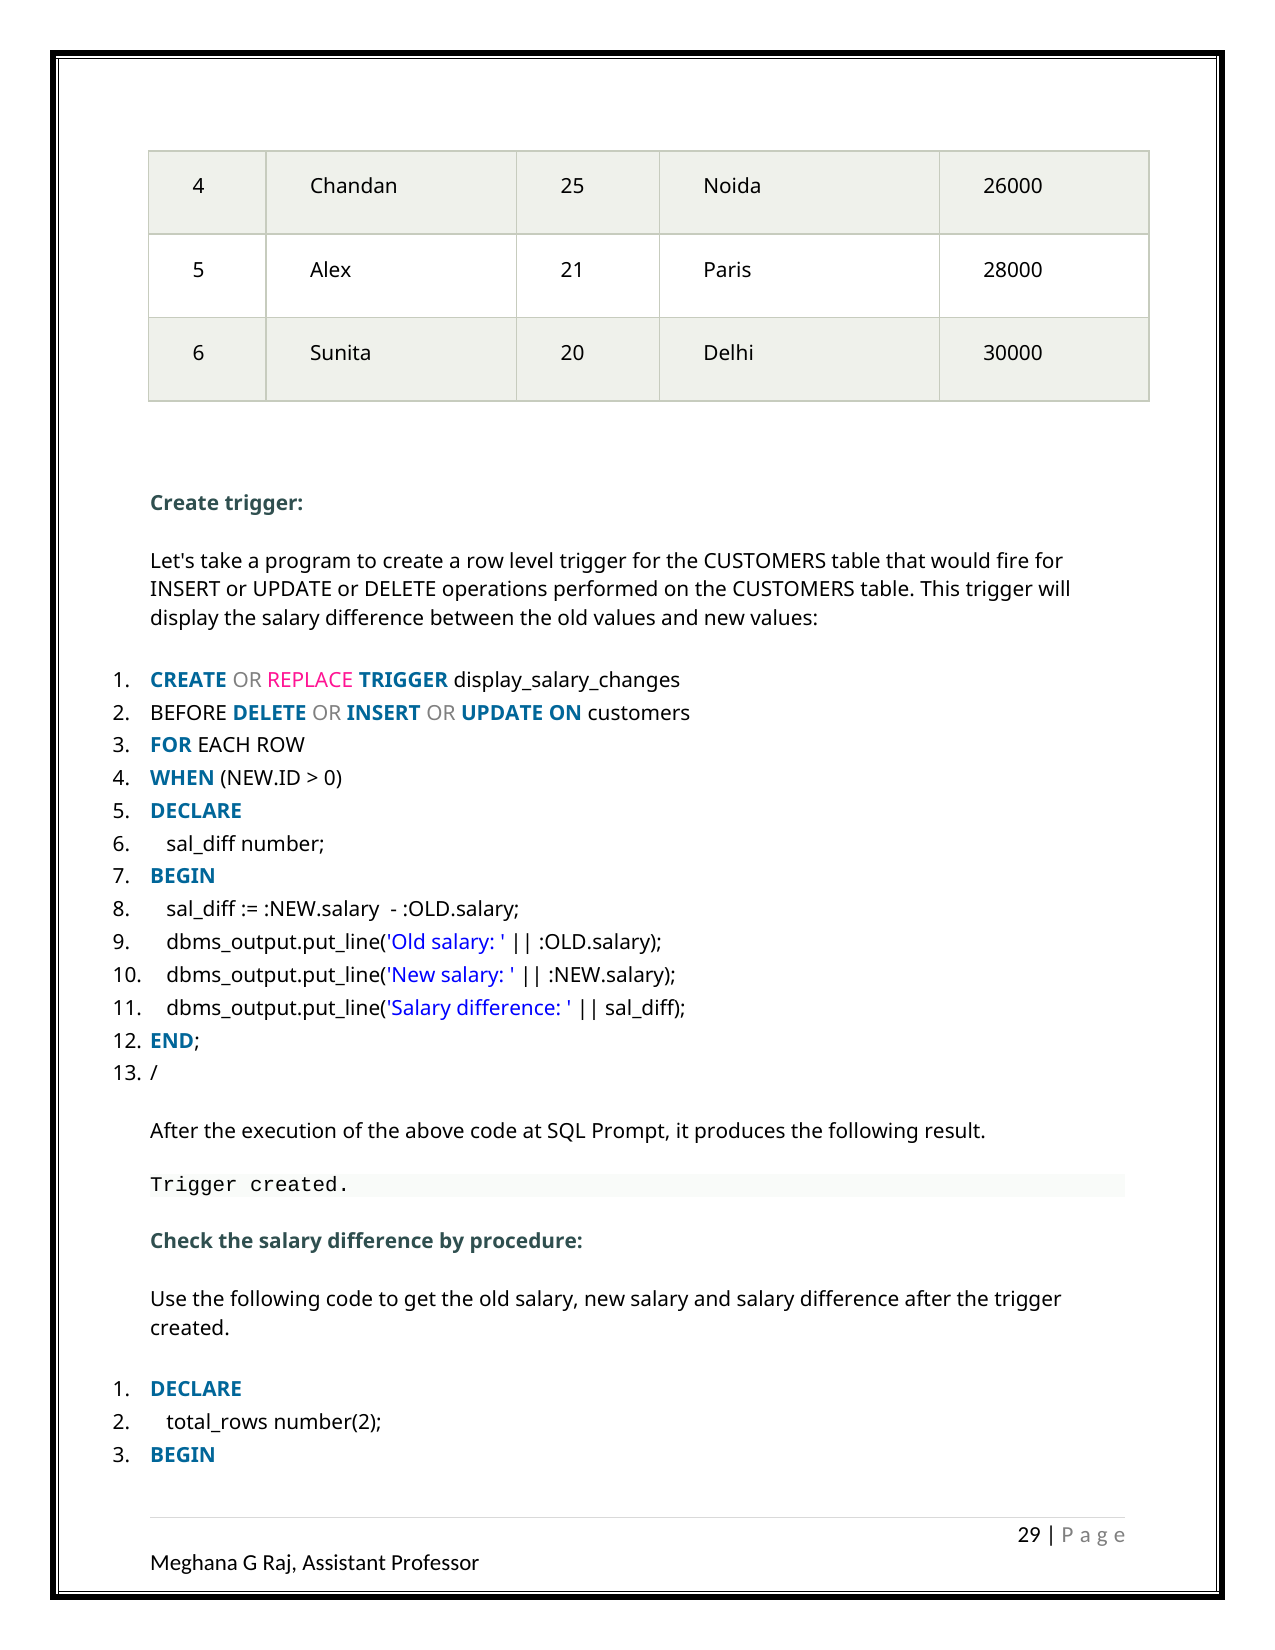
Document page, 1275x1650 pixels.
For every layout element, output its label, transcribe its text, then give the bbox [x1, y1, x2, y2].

list END; [112, 1021, 1125, 1054]
table_cell Noida [660, 152, 939, 233]
table_cell 4 [149, 152, 265, 233]
text Use the following code to get the old salary, new salary and salary difference after the trigger created. [150, 1284, 1125, 1341]
list BEFORE DELETE OR INSERT OR UPDATE ON customers [112, 693, 1125, 726]
list WHEN (NEW.ID > 0) [112, 759, 1125, 792]
table_cell 21 [517, 235, 659, 317]
table_cell 25 [517, 152, 659, 233]
table_cell 5 [149, 235, 265, 317]
list CREATE OR REPLACE TRIGGER display_salary_changes [112, 660, 1125, 693]
table_cell Paris [660, 235, 939, 317]
list total_rows number(2); [112, 1403, 1125, 1436]
table_cell 20 [517, 318, 659, 400]
text Check the salary difference by procedure: [150, 1227, 1125, 1255]
list FOR EACH ROW [112, 726, 1125, 759]
table_cell 28000 [940, 235, 1148, 317]
table_cell Chandan [267, 152, 516, 233]
list dbms_output.put_line('New salary: ' || :NEW.salary); [112, 956, 1125, 988]
list dbms_output.put_line('Old salary: ' || :OLD.salary); [112, 923, 1125, 956]
text Create trigger: [150, 488, 1125, 517]
text Let's take a program to create a row level trigger for the CUSTOMERS table that would fire for INSERT or UPDATE or DELETE operations performed on the CUSTOMERS table. This trigger will display the salary difference between the old values and new values: [150, 546, 1125, 631]
text Trigger created. [150, 1174, 1125, 1197]
table_cell 30000 [940, 318, 1148, 400]
list BEGIN [112, 1436, 1125, 1469]
list dbms_output.put_line('Salary difference: ' || sal_diff); [112, 988, 1125, 1021]
text After the execution of the above code at SQL Prompt, it produces the following result. [150, 1116, 1125, 1144]
list / [112, 1054, 1125, 1087]
list sal_diff := :NEW.salary - :OLD.salary; [112, 890, 1125, 923]
table_cell 26000 [940, 152, 1148, 233]
table_cell Delhi [660, 318, 939, 400]
table_cell Sunita [267, 318, 516, 400]
table_cell Alex [267, 235, 516, 317]
list BEGIN [112, 857, 1125, 890]
table_cell 6 [149, 318, 265, 400]
list sal_diff number; [112, 824, 1125, 857]
list DECLARE [112, 792, 1125, 824]
list DECLARE [112, 1370, 1125, 1403]
